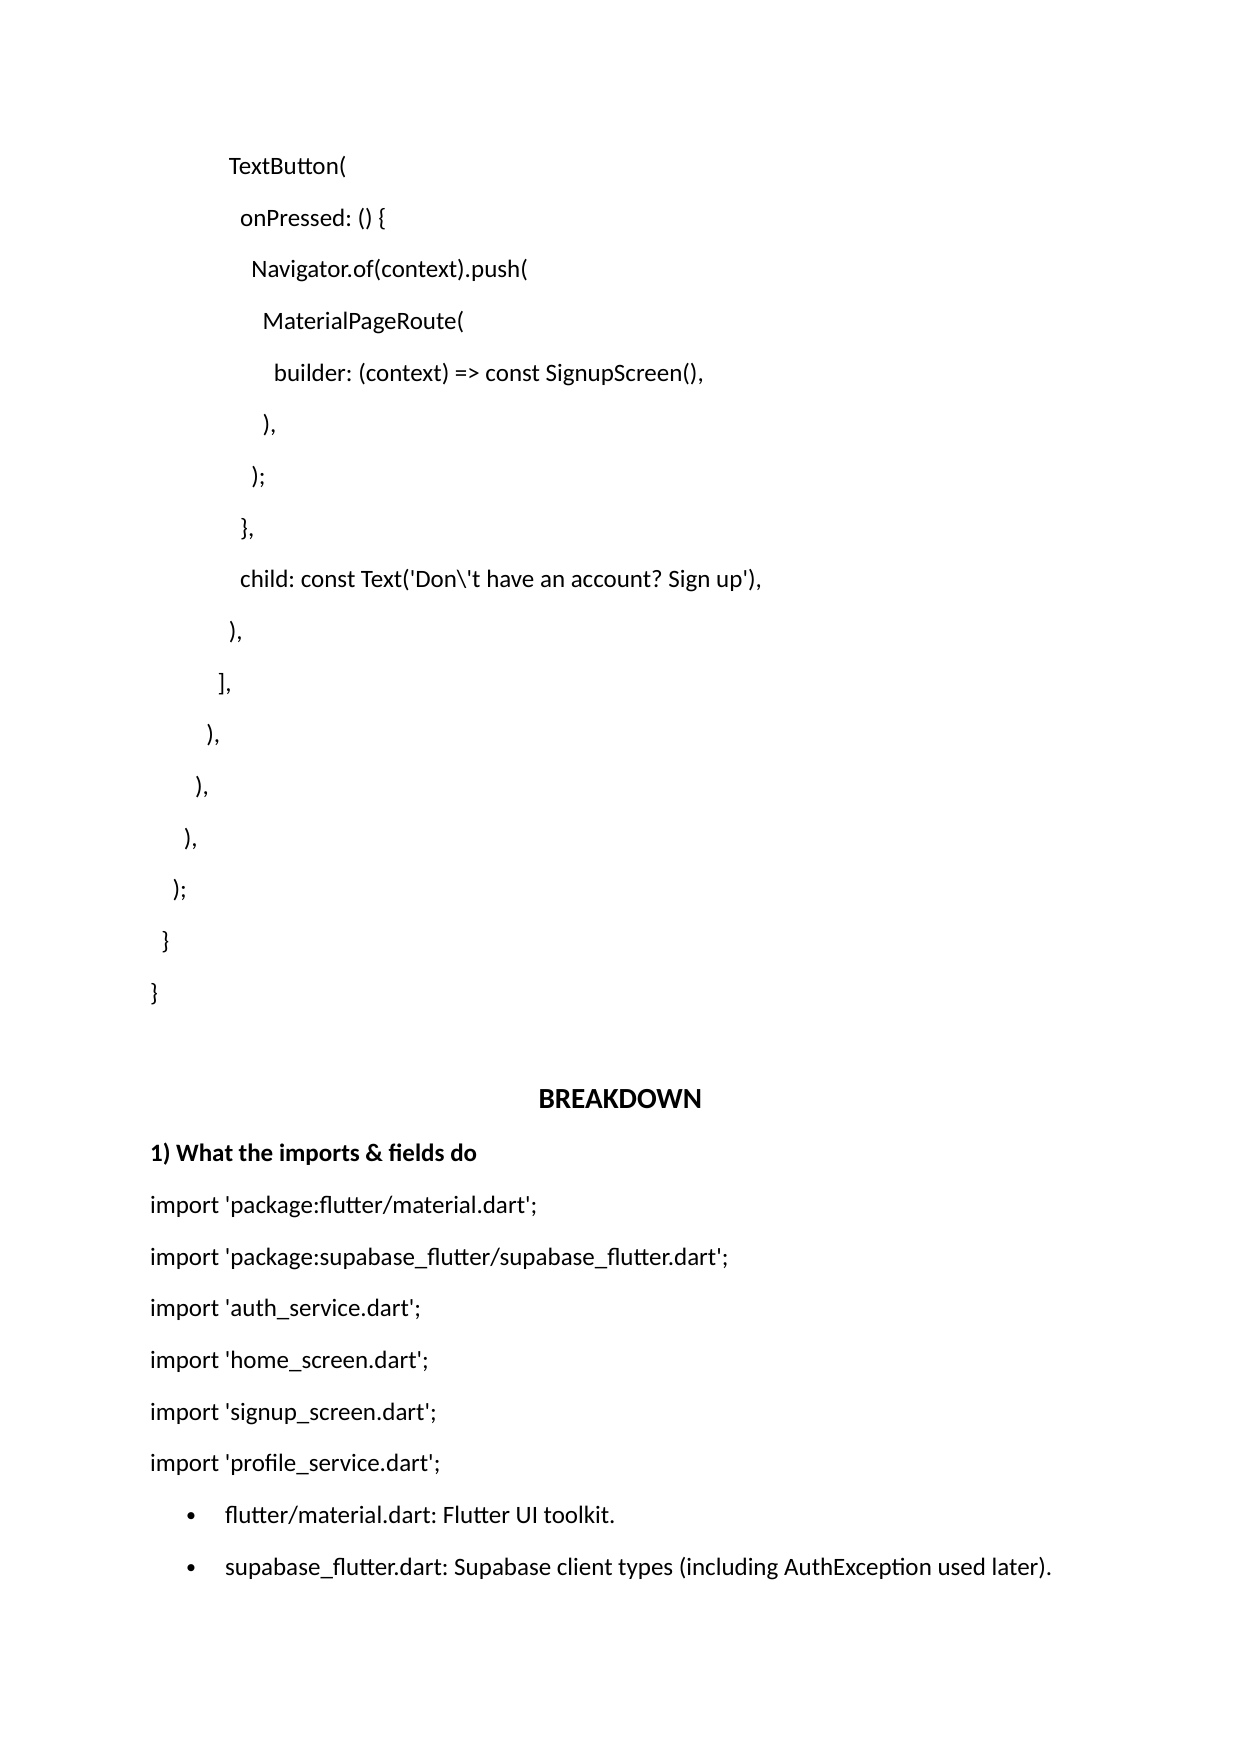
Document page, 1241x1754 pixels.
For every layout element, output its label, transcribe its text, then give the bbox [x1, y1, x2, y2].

text builder: (context) => const SignupScreen(), [150, 357, 1090, 387]
text } [150, 977, 1090, 1007]
text } [150, 925, 1090, 956]
text TextButton( [150, 150, 1090, 181]
text ), [150, 822, 1090, 852]
text MaterialPageRoute( [150, 305, 1090, 336]
text ], [150, 667, 1090, 697]
text ), [150, 408, 1090, 439]
list flutter/material.dart: Flutter UI toolkit. [187, 1499, 1090, 1530]
text ), [150, 770, 1090, 801]
text import 'signup_screen.dart'; [150, 1396, 1090, 1426]
text BREAKDOWN [150, 1080, 1090, 1116]
text 1) What the imports & fields do [150, 1138, 1090, 1168]
text import 'package:flutter/material.dart'; [150, 1189, 1090, 1220]
text Navigator.of(context).push( [150, 253, 1090, 284]
text ), [150, 615, 1090, 646]
text ); [150, 460, 1090, 491]
list supabase_flutter.dart: Supabase client types (including AuthException used later). [187, 1551, 1090, 1581]
text import 'profile_service.dart'; [150, 1448, 1090, 1478]
text ); [150, 873, 1090, 904]
text import 'home_screen.dart'; [150, 1344, 1090, 1375]
text child: const Text('Don\'t have an account? Sign up'), [150, 563, 1090, 594]
text import 'package:supabase_flutter/supabase_flutter.dart'; [150, 1241, 1090, 1271]
text }, [150, 512, 1090, 542]
text ), [150, 718, 1090, 749]
text import 'auth_service.dart'; [150, 1293, 1090, 1323]
text onPressed: () { [150, 202, 1090, 232]
